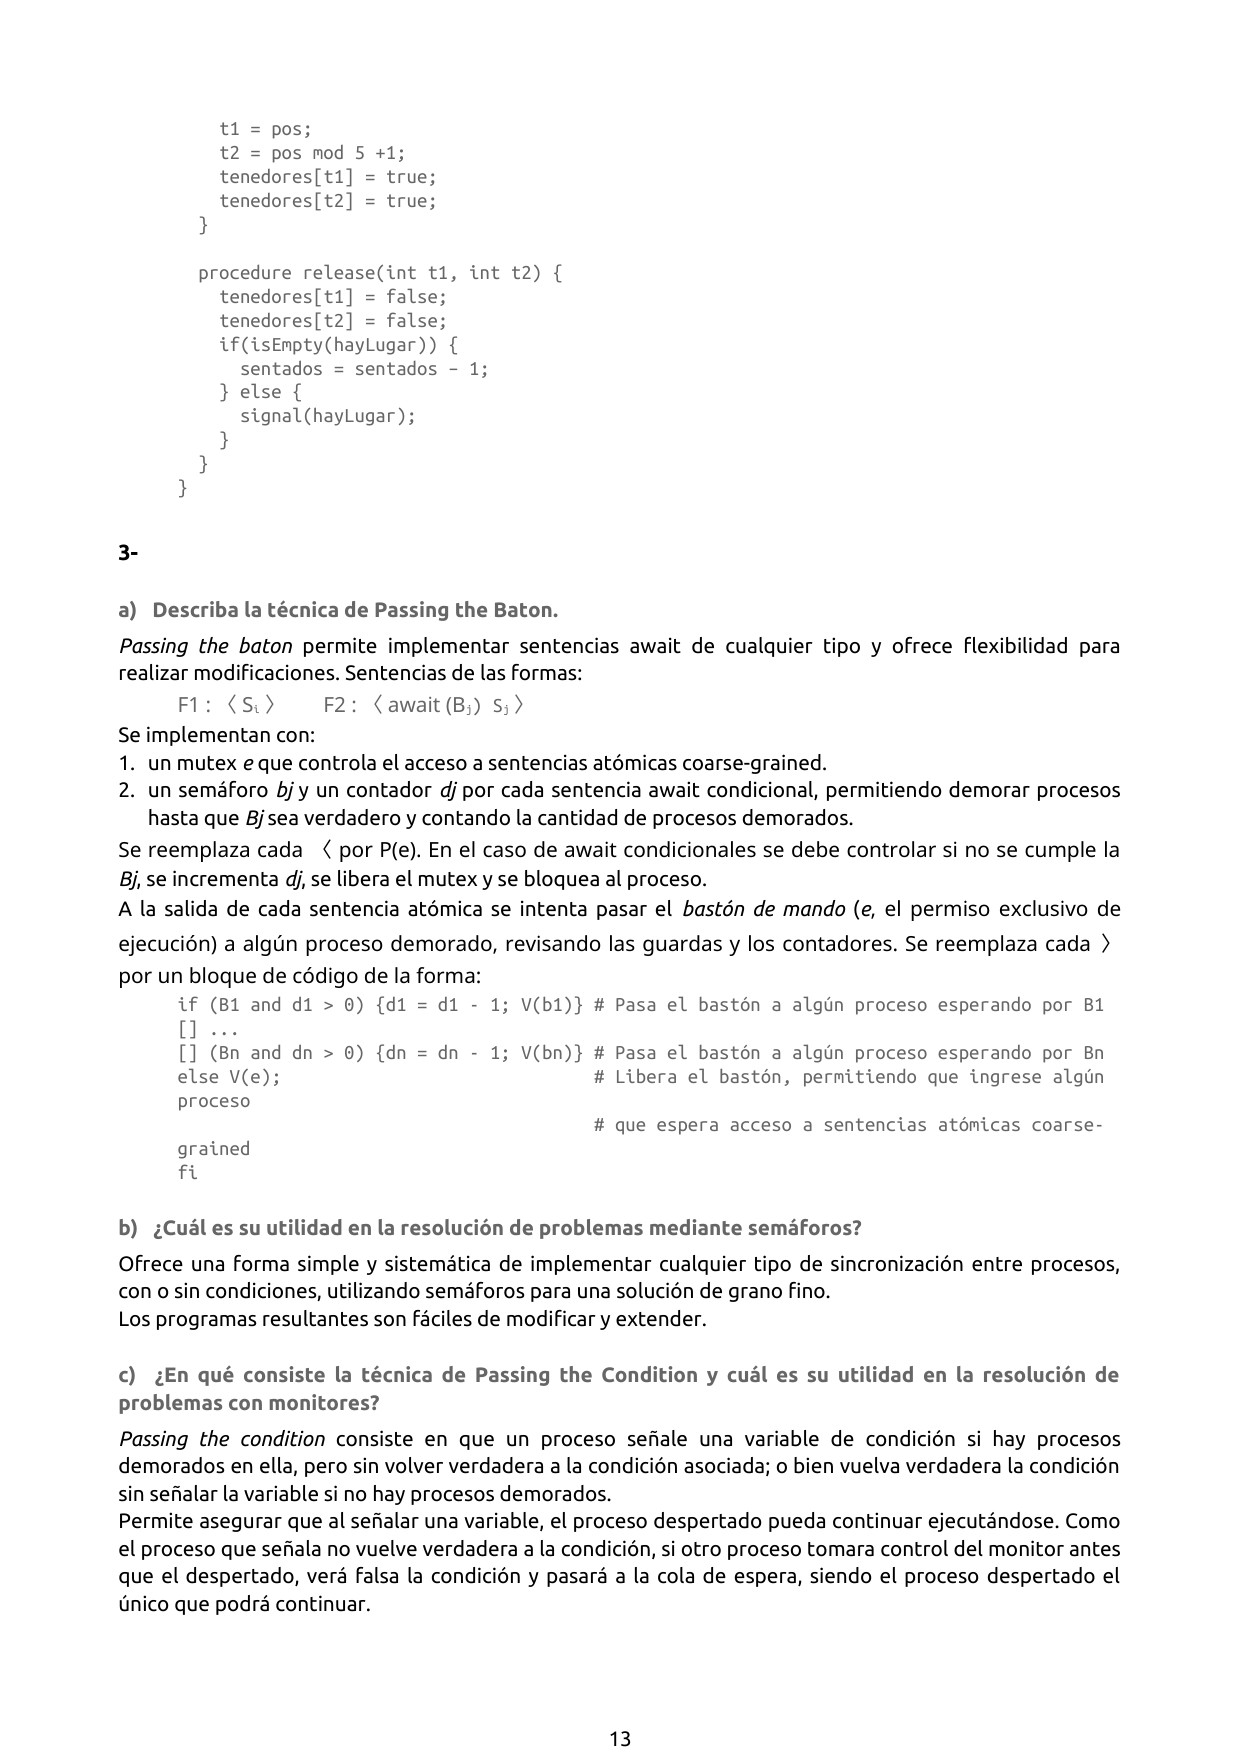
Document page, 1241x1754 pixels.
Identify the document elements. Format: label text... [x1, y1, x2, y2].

text Passing the baton permite implementar sentencias await de cualquier tipo y ofrece flexibilidad para realizar modificaciones. Sentencias de las formas: [118, 633, 1122, 684]
list un mutex e que controla el acceso a sentencias atómicas coarse-grained. [118, 750, 1122, 774]
text tenedores[t1] = true; [177, 166, 1122, 187]
subtitle b) ¿Cuál es su utilidad en la resolución de problemas mediante semáforos? [118, 1215, 1122, 1239]
text # que espera acceso a sentencias atómicas coarse-grained [177, 1114, 1122, 1159]
text F1 : 〈 Si 〉 F2 : 〈 await (Bj) Sj 〉 [177, 688, 1122, 718]
subtitle 3- [118, 539, 1122, 564]
text A la salida de cada sentencia atómica se intenta pasar el bastón de mando (e, el permiso exclusivo de ejecución) a algún proceso demorado, revisando las guardas y los contadores. Se reemplaza cada 〉 por un bloque de código de la forma: [118, 894, 1122, 990]
text tenedores[t2] = false; [177, 310, 1122, 331]
text } [177, 453, 1122, 474]
text Los programas resultantes son fáciles de modificar y extender. [118, 1306, 1122, 1330]
text if(isEmpty(hayLugar)) { [177, 334, 1122, 354]
text tenedores[t1] = false; [177, 286, 1122, 307]
text Se reemplaza cada 〈 por P(e). En el caso de await condicionales se debe controlar si no se cumple la Bj, se incrementa dj, se libera el mutex y se bloquea al proceso. [118, 833, 1122, 891]
text Passing the condition consiste en que un proceso señale una variable de condición si hay procesos demorados en ella, pero sin volver verdadera a la condición asociada; o bien vuelva verdadera la condición sin señalar la variable si no hay procesos demorados. [118, 1426, 1122, 1505]
text } [177, 214, 1122, 235]
text } else { [177, 382, 1122, 402]
text if (B1 and d1 > 0) {d1 = d1 - 1; V(b1)} # Pasa el bastón a algún proceso esperando por B1 [177, 994, 1122, 1015]
text signal(hayLugar); [177, 406, 1122, 426]
text else V(e); # Libera el bastón, permitiendo que ingrese algún proceso [177, 1066, 1122, 1111]
text Ofrece una forma simple y sistemática de implementar cualquier tipo de sincronización entre procesos, con o sin condiciones, utilizando semáforos para una solución de grano fino. [118, 1251, 1122, 1302]
text Permite asegurar que al señalar una variable, el proceso despertado pueda continuar ejecutándose. Como el proceso que señala no vuelve verdadera a la condición, si otro proceso tomara control del monitor antes que el despertado, verá falsa la condición y pasará a la cola de espera, siendo el proceso despertado el único que podrá continuar. [118, 1508, 1122, 1615]
subtitle c) ¿En qué consiste la técnica de Passing the Condition y cuál es su utilidad en la resolución de problemas con monitores? [118, 1363, 1122, 1414]
text } [177, 477, 1122, 498]
text [] ... [177, 1018, 1122, 1039]
text } [177, 429, 1122, 450]
text Se implementan con: [118, 723, 1122, 747]
list un semáforo bj y un contador dj por cada sentencia await condicional, permitiendo demorar procesos hasta que Bj sea verdadero y contando la cantidad de procesos demorados. [118, 778, 1122, 829]
text fi [177, 1162, 1122, 1183]
text tenedores[t2] = true; [177, 190, 1122, 211]
text t2 = pos mod 5 +1; [177, 142, 1122, 163]
text t1 = pos; [177, 118, 1122, 139]
text procedure release(int t1, int t2) { [177, 262, 1122, 283]
text [] (Bn and dn > 0) {dn = dn - 1; V(bn)} # Pasa el bastón a algún proceso esperando por Bn [177, 1042, 1122, 1063]
text sentados = sentados – 1; [177, 358, 1122, 378]
subtitle a) Describa la técnica de Passing the Baton. [118, 597, 1122, 621]
